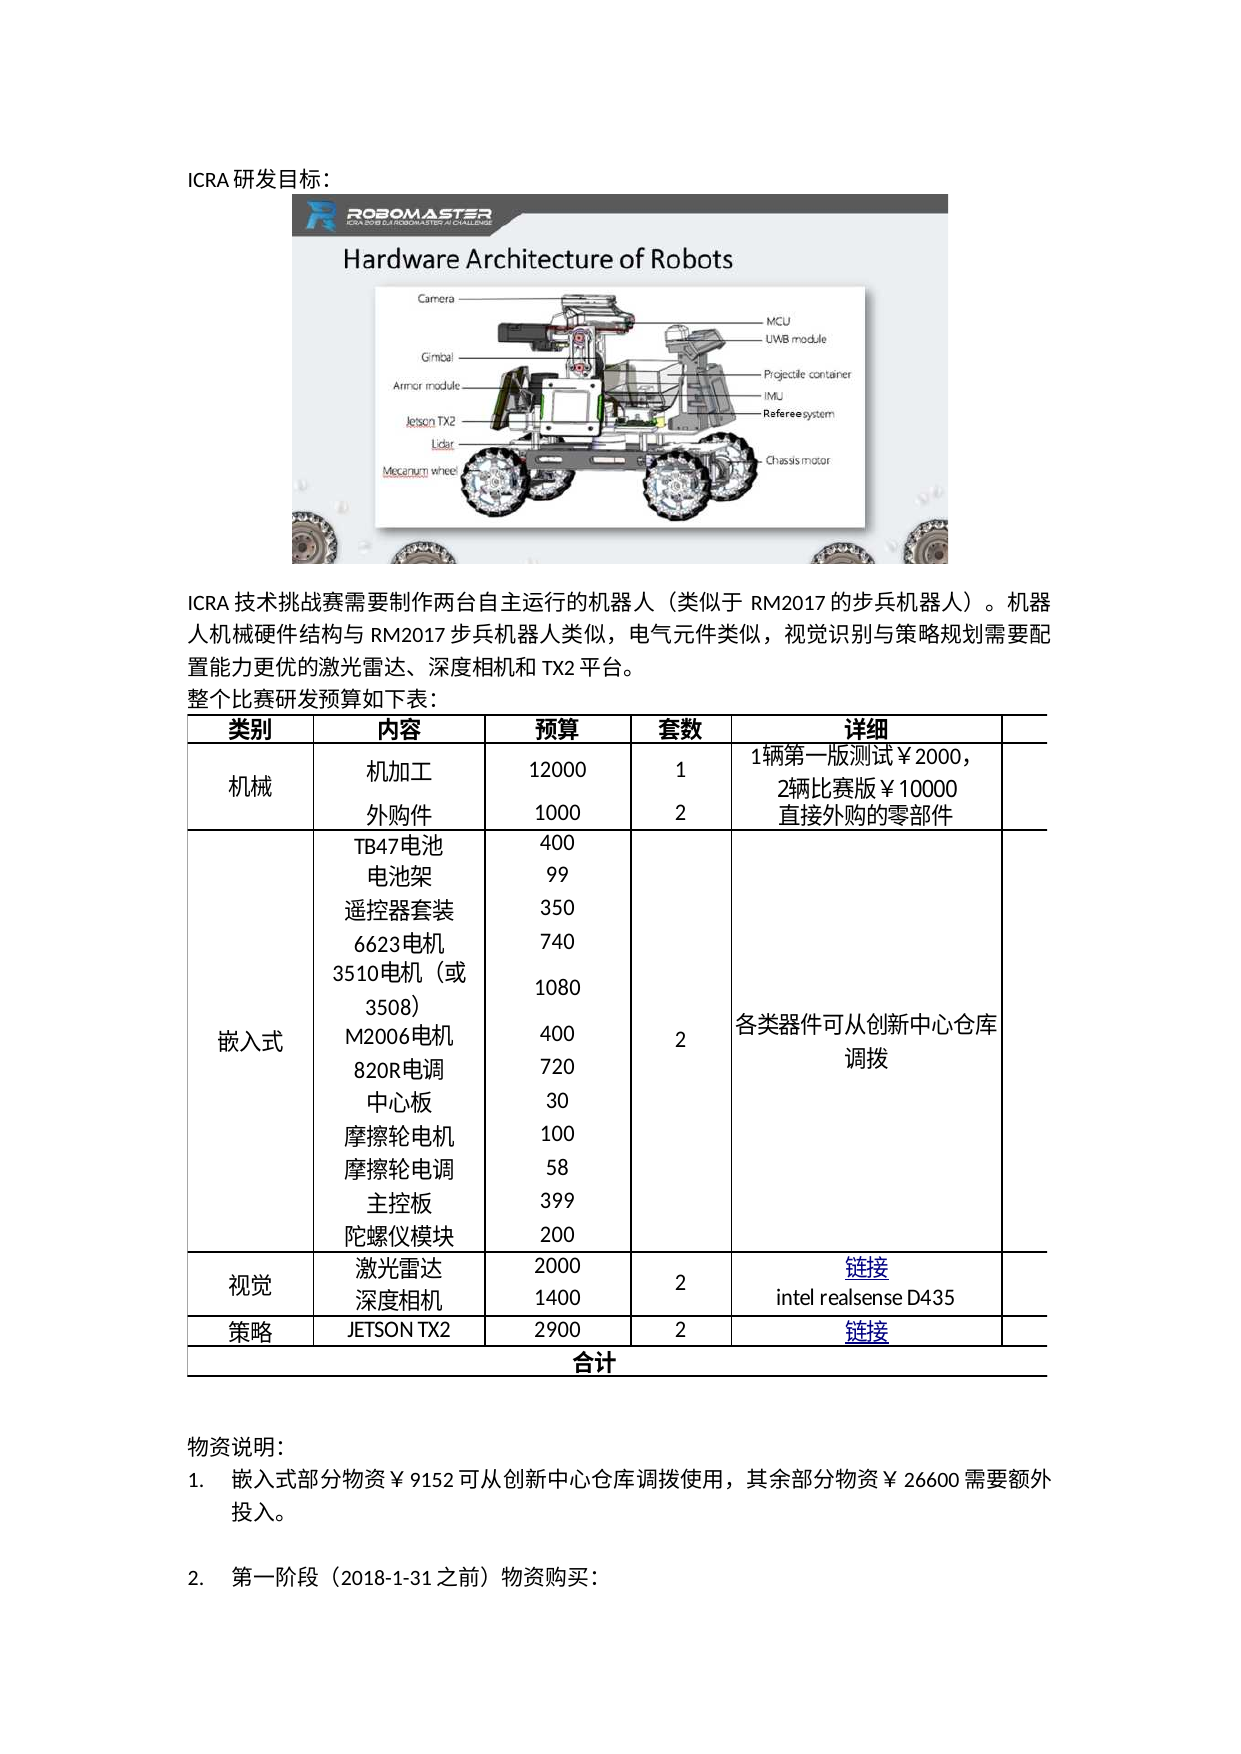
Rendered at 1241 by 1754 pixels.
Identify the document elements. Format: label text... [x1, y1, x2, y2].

text 物资说明： [187, 1429, 1053, 1462]
list 第一阶段（2018-1-31之前）物资购买： [187, 1559, 1053, 1592]
text 整个比赛研发预算如下表： [187, 682, 1053, 714]
picture [292, 194, 949, 564]
text ICRA技术挑战赛需要制作两台自主运行的机器人（类似于RM2017的步兵机器人）。机器人机械硬件结构与RM2017步兵机器人类似，电气元件类似，视觉识别与策略规划需要配置能力更优的激光雷达、深度相机和TX2平台。 [187, 584, 1053, 682]
list 嵌入式部分物资￥9152可从创新中心仓库调拨使用，其余部分物资￥26600需要额外投入。 [187, 1462, 1053, 1527]
text ICRA研发目标： [187, 162, 1053, 194]
